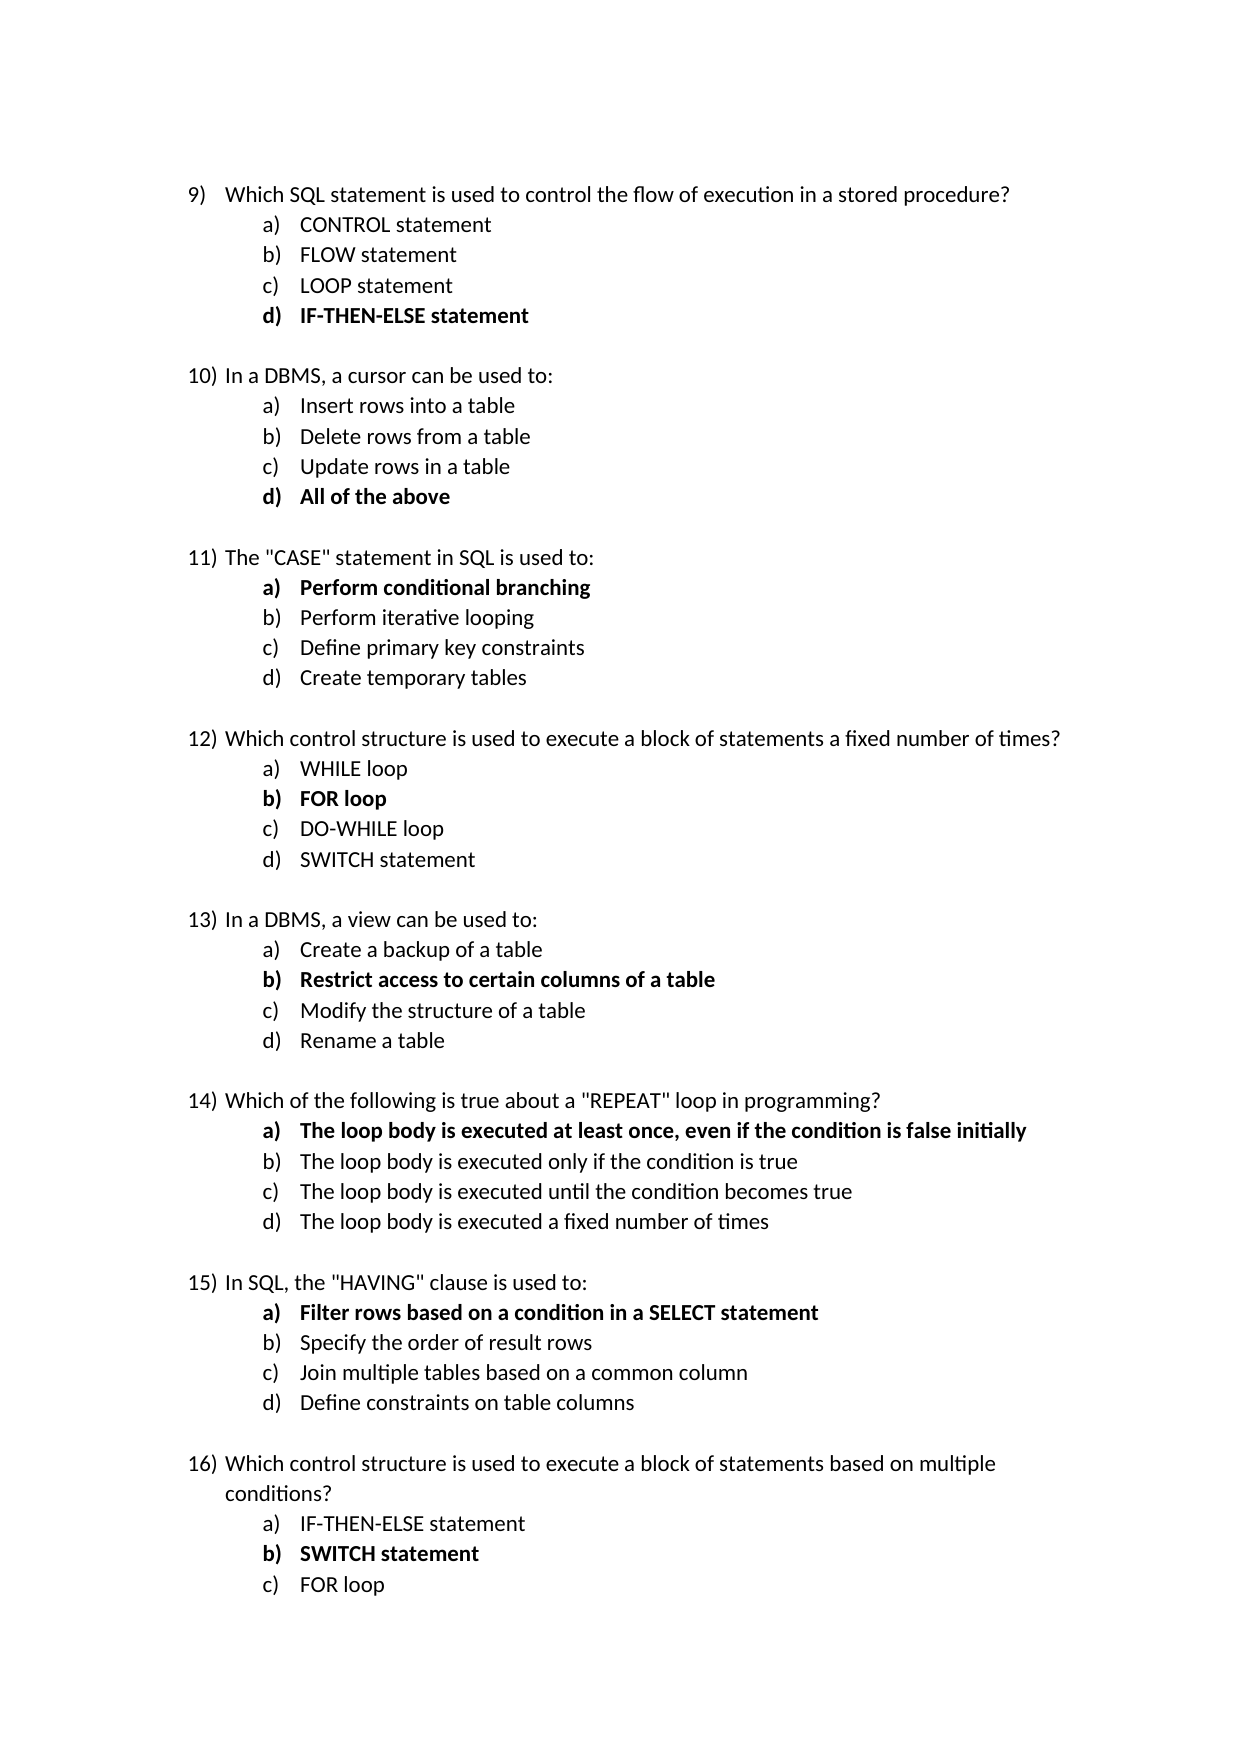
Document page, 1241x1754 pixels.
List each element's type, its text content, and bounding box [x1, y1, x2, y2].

list Rename a table [262, 1026, 1090, 1054]
list SWITCH statement [262, 845, 1090, 873]
list Perform iterative looping [262, 603, 1090, 631]
list Filter rows based on a condition in a SELECT statement [262, 1298, 1090, 1326]
list IF-THEN-ELSE statement [262, 1509, 1090, 1537]
list Define constraints on table columns [262, 1388, 1090, 1417]
list IF-THEN-ELSE statement [262, 301, 1090, 329]
list In a DBMS, a view can be used to: [187, 905, 1090, 933]
list All of the above [262, 482, 1090, 510]
list SWITCH statement [262, 1539, 1090, 1568]
list FOR loop [262, 1570, 1090, 1598]
list The "CASE" statement in SQL is used to: [187, 543, 1090, 571]
list WHILE loop [262, 754, 1090, 782]
list DO-WHILE loop [262, 814, 1090, 843]
list The loop body is executed until the condition becomes true [262, 1177, 1090, 1205]
list Restrict access to certain columns of a table [262, 966, 1090, 994]
list Perform conditional branching [262, 573, 1090, 601]
list In SQL, the "HAVING" clause is used to: [187, 1268, 1090, 1296]
list Create a backup of a table [262, 935, 1090, 963]
list Delete rows from a table [262, 422, 1090, 450]
list The loop body is executed only if the condition is true [262, 1147, 1090, 1175]
list Join multiple tables based on a common column [262, 1358, 1090, 1386]
list Update rows in a table [262, 452, 1090, 480]
list FOR loop [262, 784, 1090, 812]
list Which SQL statement is used to control the flow of execution in a stored procedure? [187, 180, 1090, 208]
list Which of the following is true about a "REPEAT" loop in programming? [187, 1086, 1090, 1114]
list Create temporary tables [262, 663, 1090, 692]
list Insert rows into a table [262, 392, 1090, 420]
list Define primary key constraints [262, 633, 1090, 661]
list LOOP statement [262, 271, 1090, 299]
list FLOW statement [262, 241, 1090, 269]
list Specify the order of result rows [262, 1328, 1090, 1356]
list The loop body is executed a fixed number of times [262, 1207, 1090, 1235]
list The loop body is executed at least once, even if the condition is false initially [262, 1117, 1090, 1145]
list Which control structure is used to execute a block of statements based on multiple conditions? [187, 1449, 1090, 1507]
list Which control structure is used to execute a block of statements a fixed number of times? [187, 724, 1090, 752]
list CONTROL statement [262, 210, 1090, 238]
list In a DBMS, a cursor can be used to: [187, 361, 1090, 389]
list Modify the structure of a table [262, 996, 1090, 1024]
